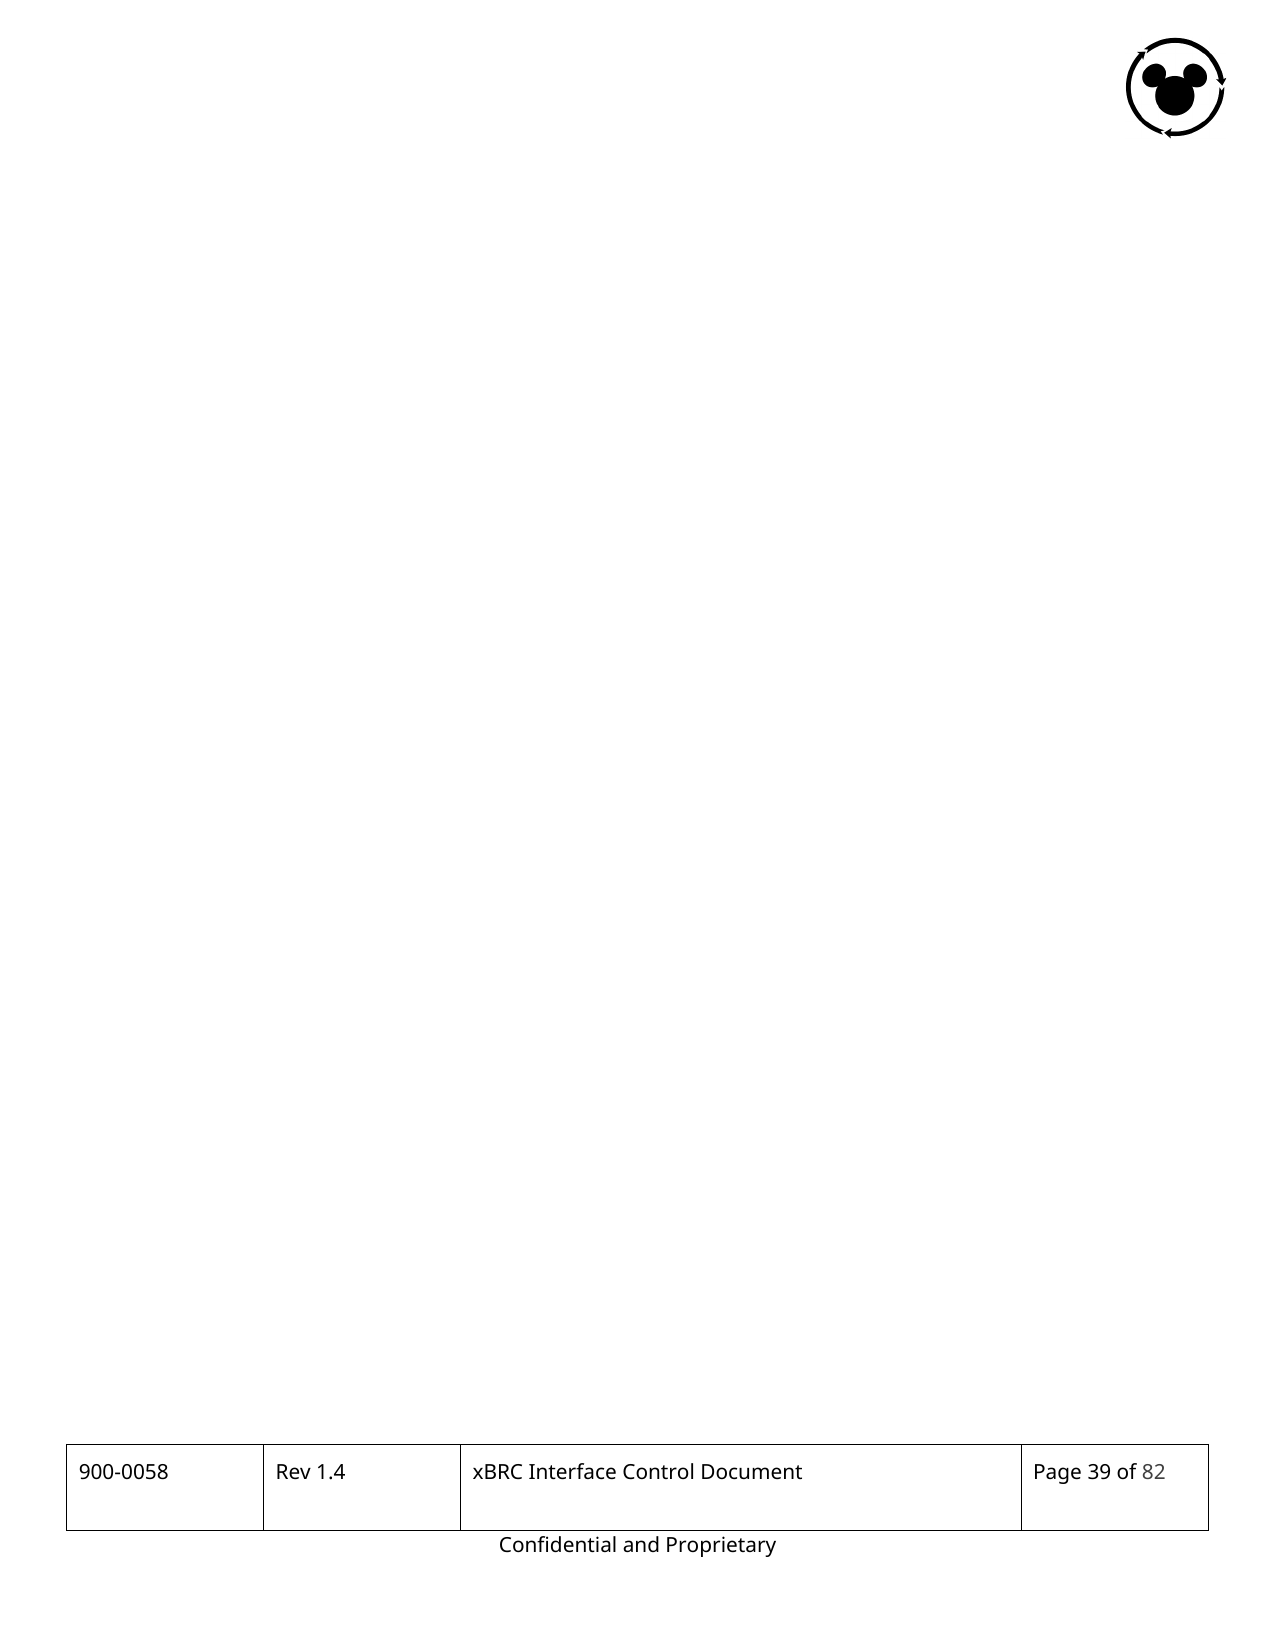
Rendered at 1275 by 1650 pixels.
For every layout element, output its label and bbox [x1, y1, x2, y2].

picture [1125, 37, 1227, 139]
